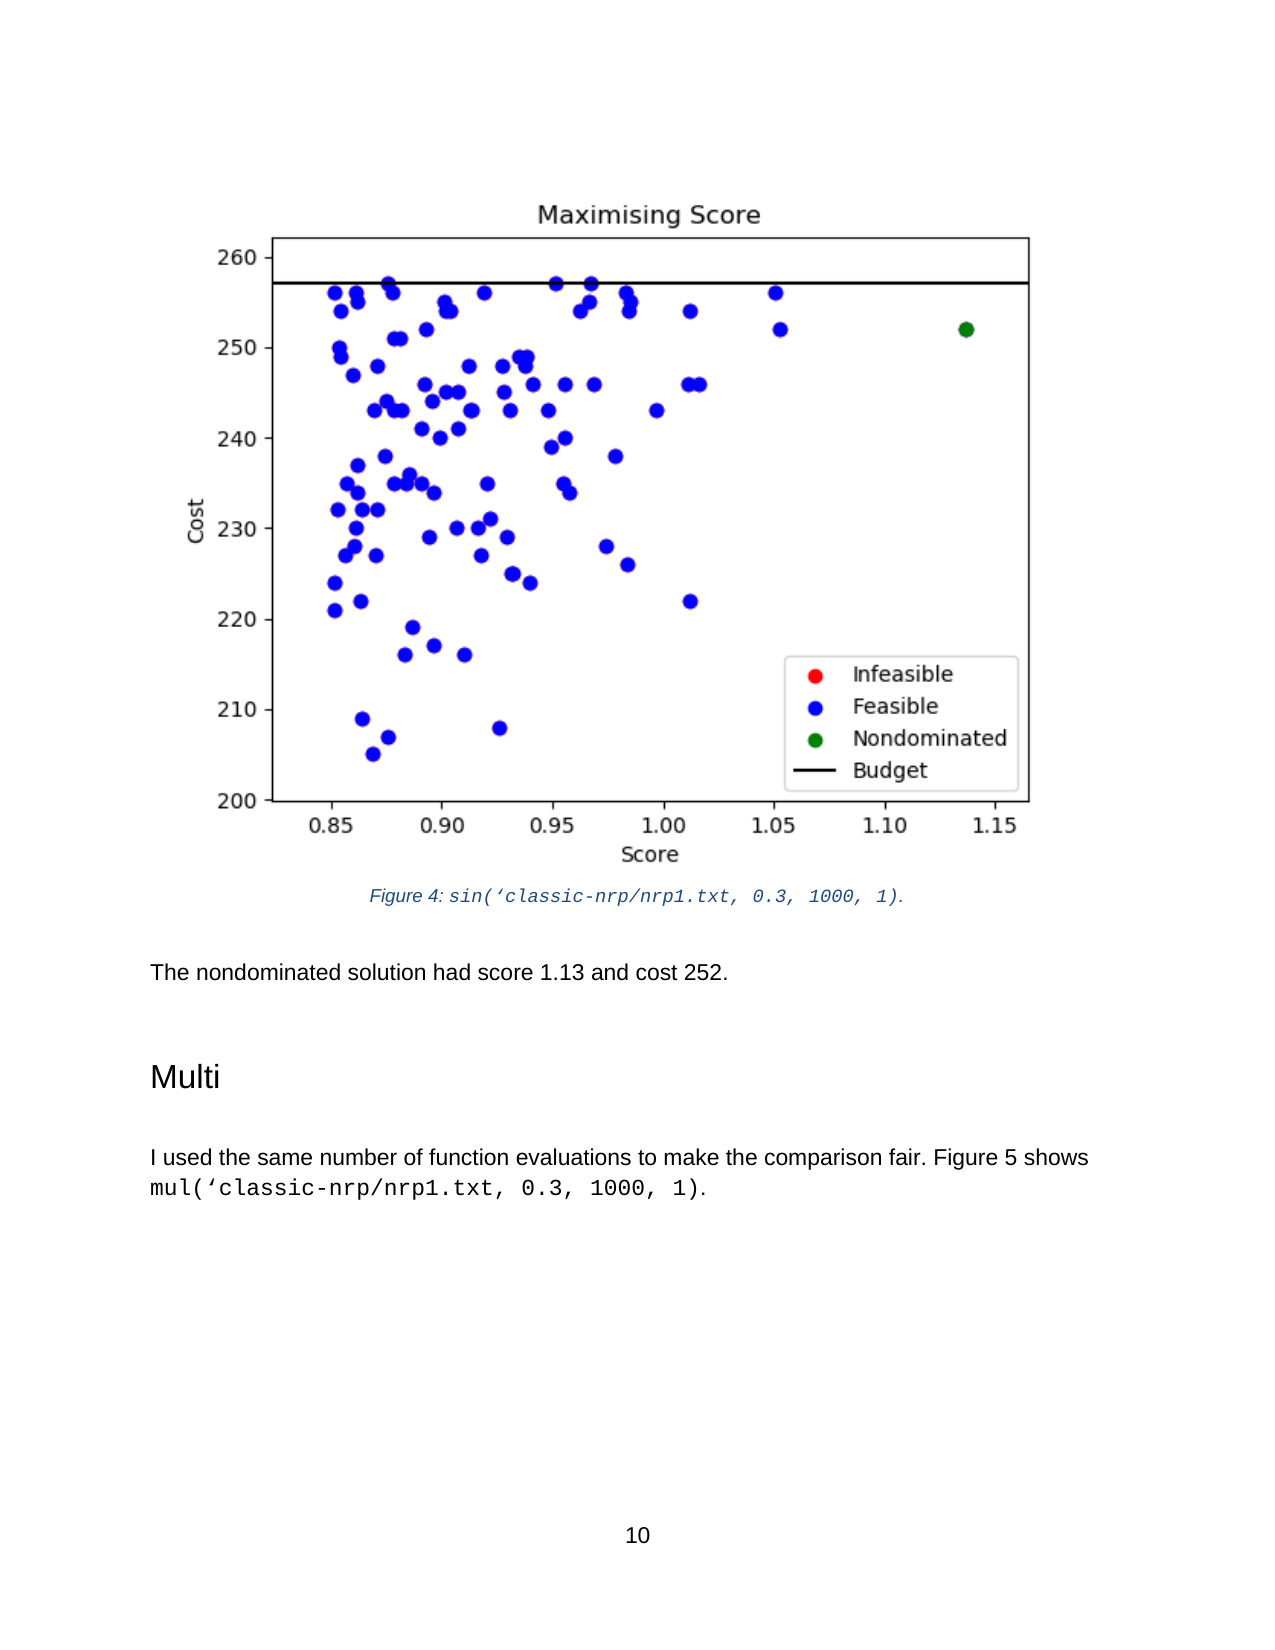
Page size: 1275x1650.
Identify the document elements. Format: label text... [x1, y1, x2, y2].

picture [150, 150, 1125, 882]
text The nondominated solution had score 1.13 and cost 252. [150, 959, 1125, 986]
subtitle Multi [150, 1057, 1125, 1096]
text I used the same number of function evaluations to make the comparison fair. Figure 5 shows mul(‘classic-nrp/nrp1.txt, 0.3, 1000, 1). [150, 1144, 1125, 1203]
text Figure 4: sin(‘classic-nrp/nrp1.txt, 0.3, 1000, 1). [150, 885, 1125, 908]
